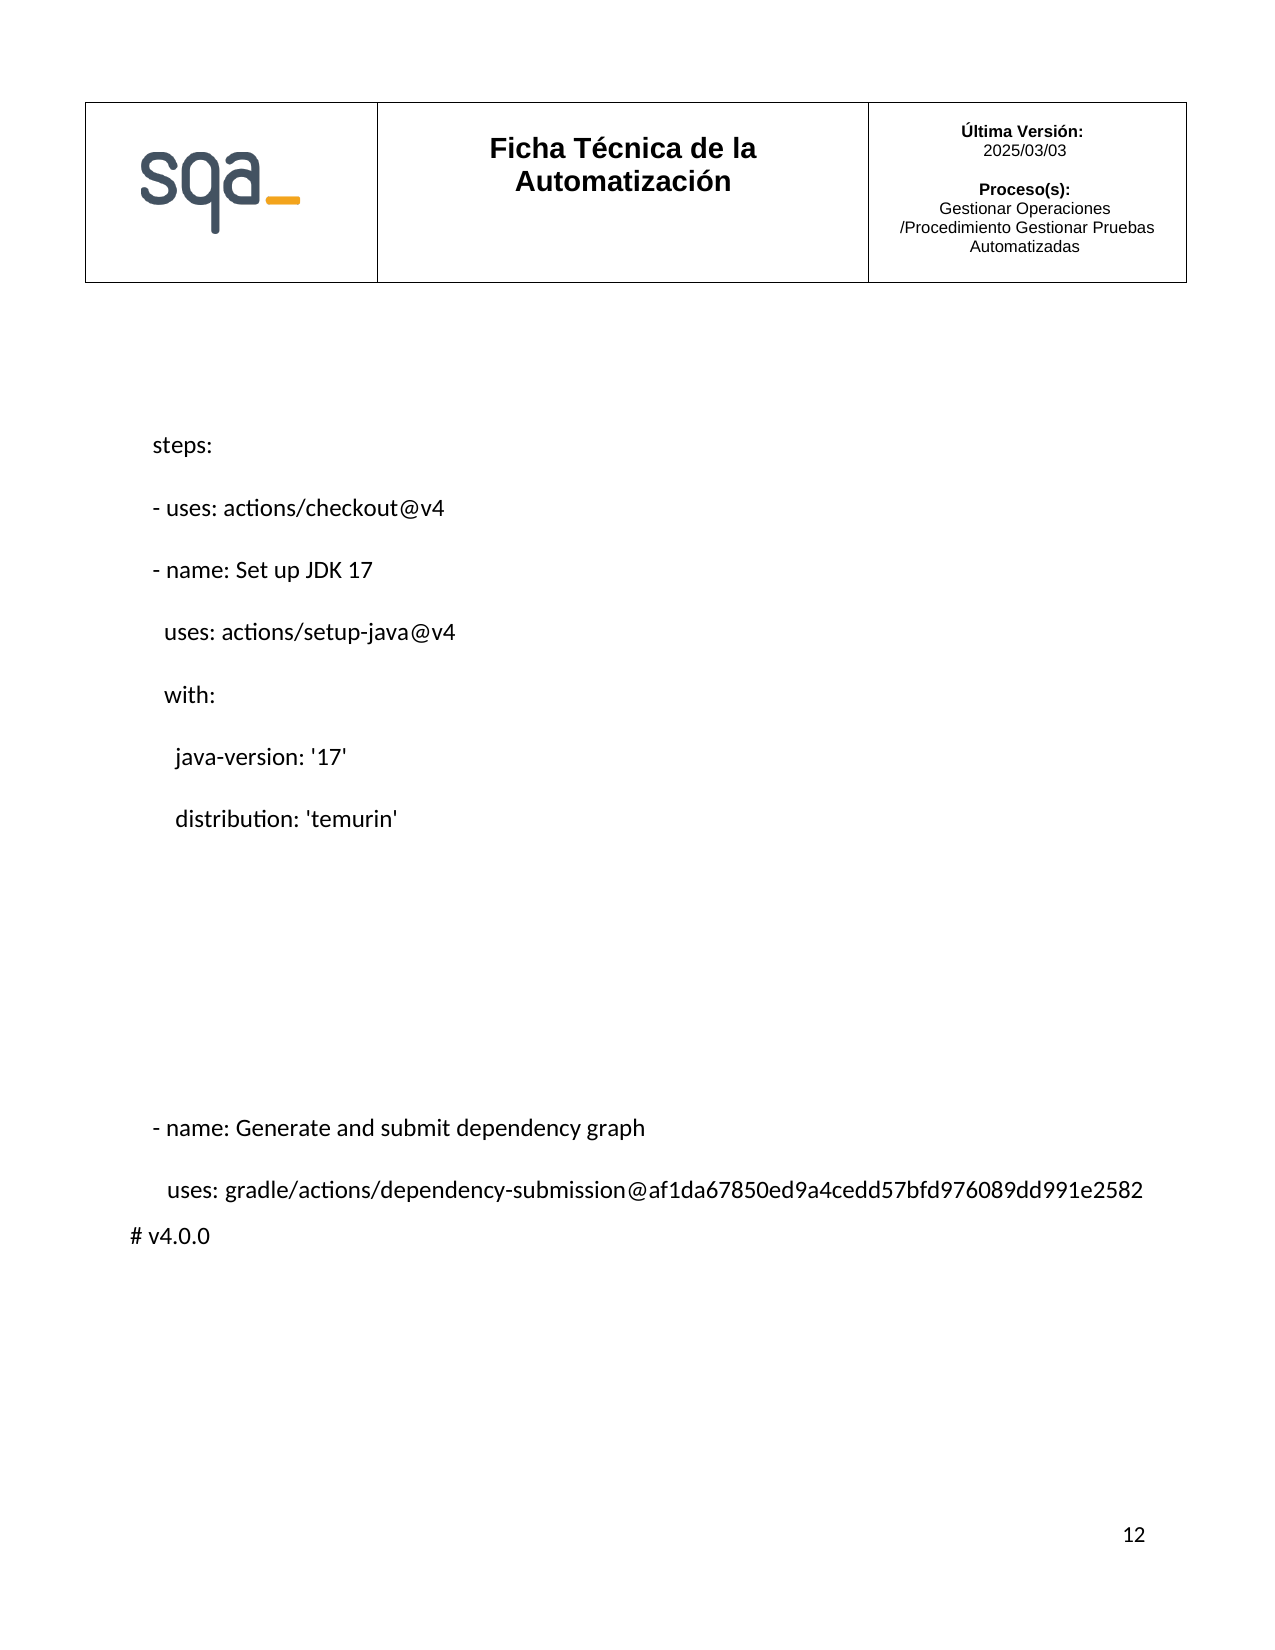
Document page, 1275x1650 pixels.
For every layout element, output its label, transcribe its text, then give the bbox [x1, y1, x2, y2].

text - uses: actions/checkout@v4 [130, 492, 1145, 522]
text - name: Set up JDK 17 [130, 554, 1145, 584]
picture [141, 152, 301, 234]
text steps: [130, 429, 1145, 460]
text distribution: 'temurin' [130, 804, 1145, 834]
text java-version: '17' [130, 741, 1145, 772]
text uses: actions/setup-java@v4 [130, 616, 1145, 647]
text uses: gradle/actions/dependency-submission@af1da67850ed9a4cedd57bfd976089dd991e2582 # v4.0.0 [130, 1174, 1145, 1251]
text with: [130, 679, 1145, 709]
text - name: Generate and submit dependency graph [130, 1112, 1145, 1142]
